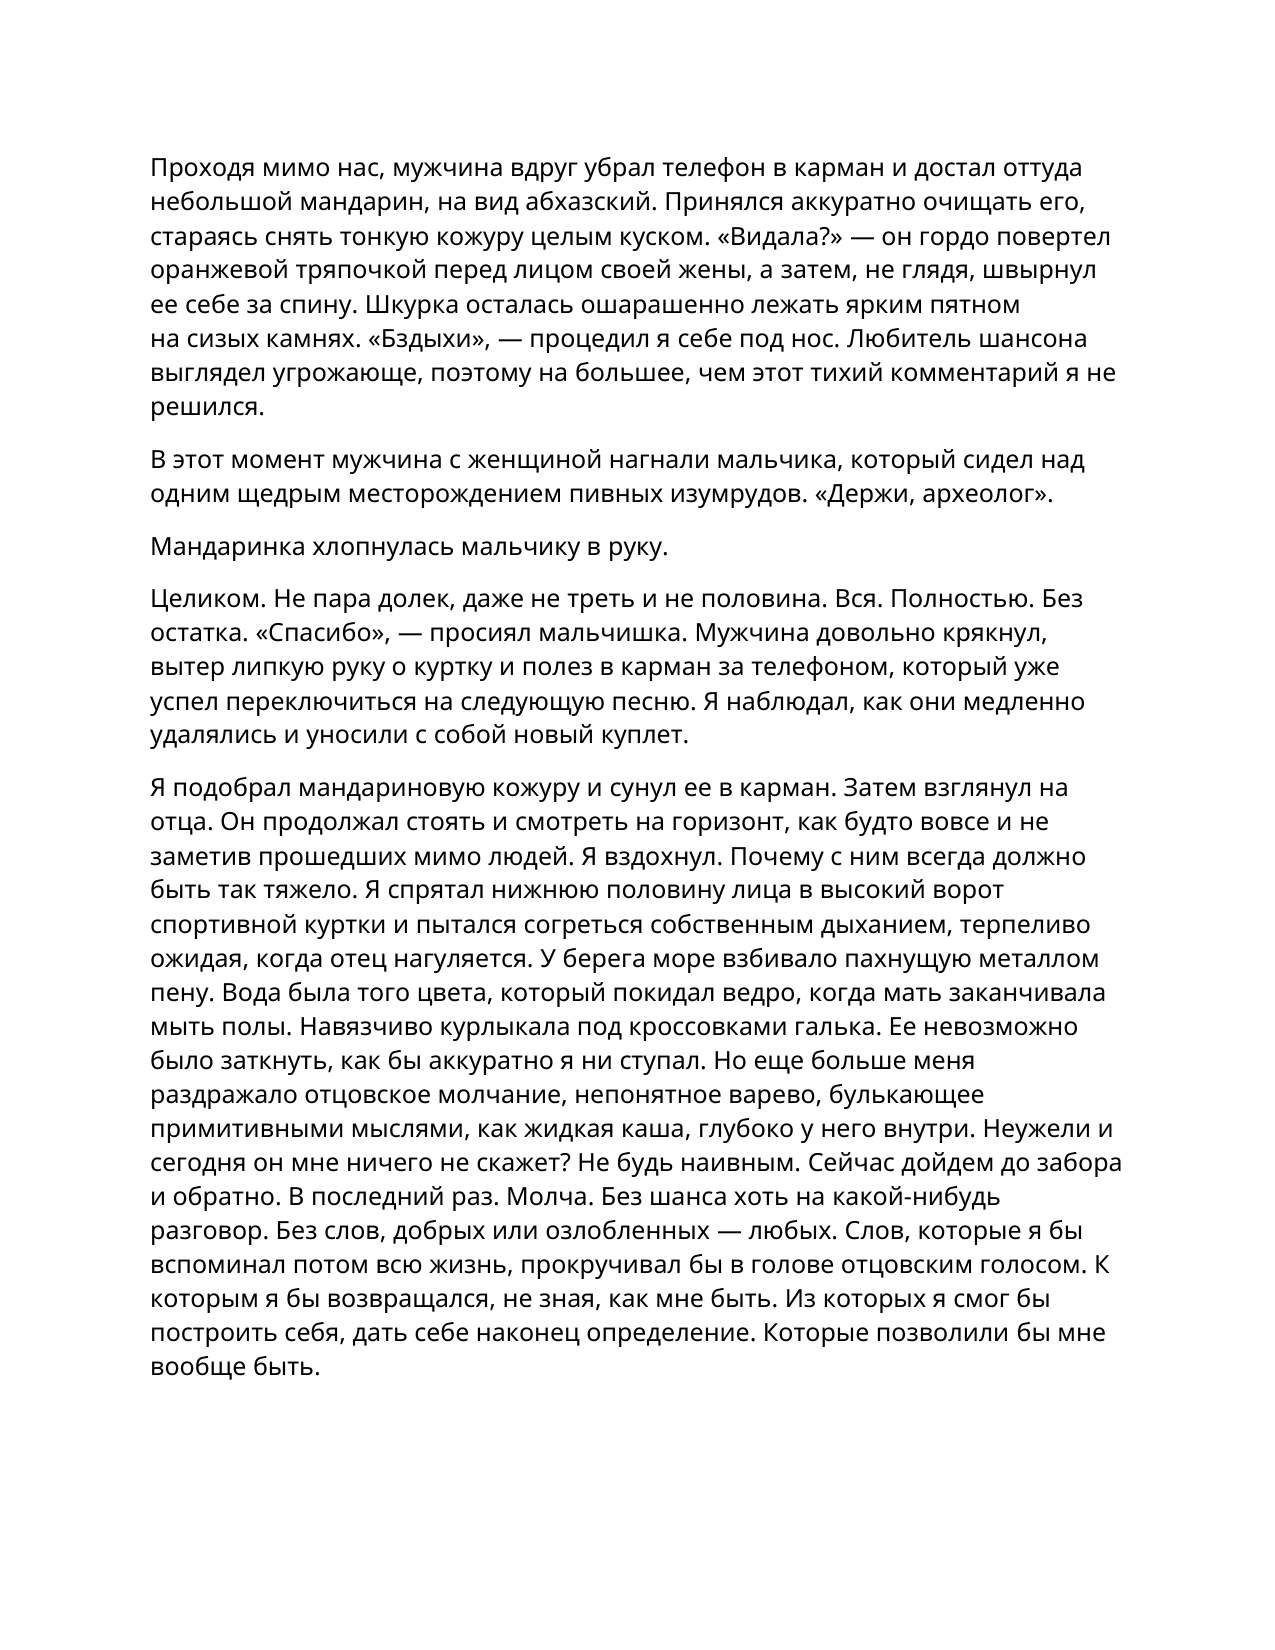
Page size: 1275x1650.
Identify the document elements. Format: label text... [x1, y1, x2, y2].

text Мандаринка хлопнулась мальчику в руку. [150, 528, 1125, 562]
text Я подобрал мандариновую кожуру и сунул ее в карман. Затем взглянул на отца. Он продолжал стоять и смотреть на горизонт, как будто вовсе и не заметив прошедших мимо людей. Я вздохнул. Почему с ним всегда должно быть так тяжело. Я спрятал нижнюю половину лица в высокий ворот спортивной куртки и пытался согреться собственным дыханием, терпеливо ожидая, когда отец нагуляется. У берега море взбивало пахнущую металлом пену. Вода была того цвета, который покидал ведро, когда мать заканчивала мыть полы. Навязчиво курлыкала под кроссовками галька. Ее невозможно было заткнуть, как бы аккуратно я ни ступал. Но еще больше меня раздражало отцовское молчание, непонятное варево, булькающее примитивными мыслями, как жидкая каша, глубоко у него внутри. Неужели и сегодня он мне ничего не скажет? Не будь наивным. Сейчас дойдем до забора и обратно. В последний раз. Молча. Без шанса хоть на какой-нибудь разговор. Без слов, добрых или озлобленных — любых. Слов, которые я бы вспоминал потом всю жизнь, прокручивал бы в голове отцовским голосом. К которым я бы возвращался, не зная, как мне быть. Из которых я смог бы построить себя, дать себе наконец определение. Которые позволили бы мне вообще быть. [150, 770, 1125, 1383]
text Целиком. Не пара долек, даже не треть и не половина. Вся. Полностью. Без остатка. «Спасибо», — просиял мальчишка. Мужчина довольно крякнул, вытер липкую руку о куртку и полез в карман за телефоном, который уже успел переключиться на следующую песню. Я наблюдал, как они медленно удалялись и уносили с собой новый куплет. [150, 581, 1125, 751]
text В этот момент мужчина с женщиной нагнали мальчика, который сидел над одним щедрым месторождением пивных изумрудов. «Держи, археолог». [150, 441, 1125, 509]
text Проходя мимо нас, мужчина вдруг убрал телефон в карман и достал оттуда небольшой мандарин, на вид абхазский. Принялся аккуратно очищать его, стараясь снять тонкую кожуру целым куском. «Видала?» — он гордо повертел оранжевой тряпочкой перед лицом своей жены, а затем, не глядя, швырнул ее себе за спину. Шкурка осталась ошарашенно лежать ярким пятном на сизых камнях. «Бздыхи», — процедил я себе под нос. Любитель шансона выглядел угрожающе, поэтому на большее, чем этот тихий комментарий я не решился. [150, 150, 1125, 422]
